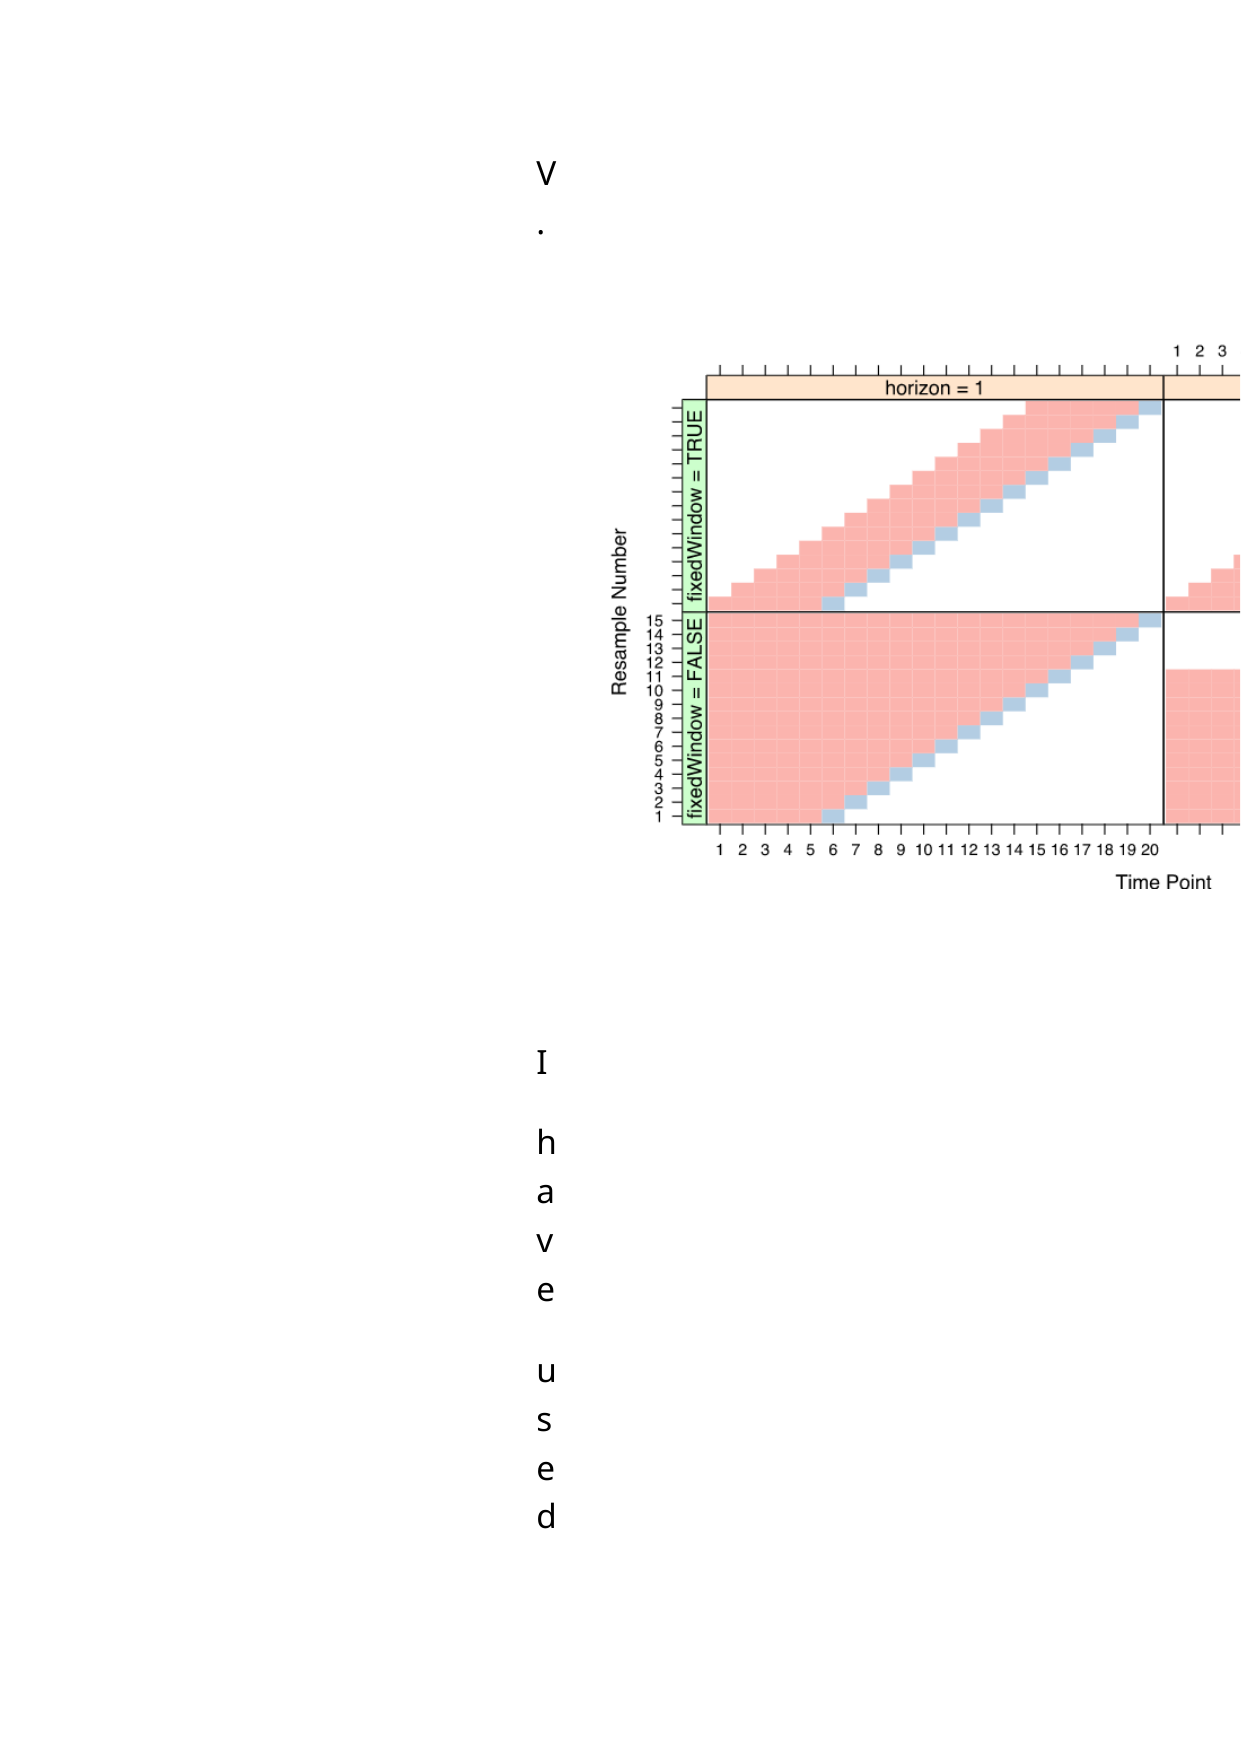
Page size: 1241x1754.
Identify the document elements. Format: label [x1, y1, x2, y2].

picture [536, 330, 1241, 889]
